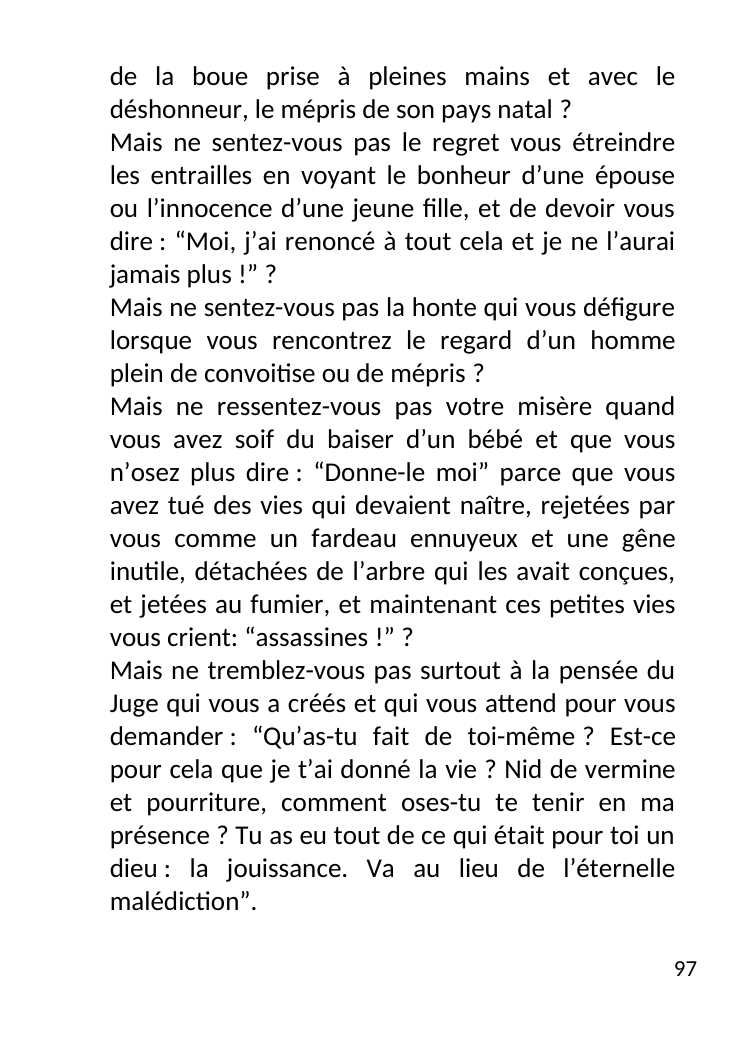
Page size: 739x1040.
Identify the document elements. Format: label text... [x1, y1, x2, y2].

text Mais ne ressentez-vous pas votre misère quand vous avez soif du baiser d’un bébé et que vous n’osez plus dire : “Donne-le moi” parce que vous avez tué des vies qui devaient naître, rejetées par vous comme un fardeau ennuyeux et une gêne inutile, détachées de l’arbre qui les avait conçues, et jetées au fumier, et maintenant ces petites vies vous crient: “assassines !” ? [109, 389, 676, 653]
text Mais ne sentez-vous pas la honte qui vous défigure lorsque vous rencontrez le regard d’un homme plein de convoitise ou de mépris ? [109, 290, 676, 389]
text Mais ne sentez-vous pas le regret vous étreindre les entrailles en voyant le bonheur d’une épouse ou l’innocence d’une jeune fille, et de devoir vous dire : “Moi, j’ai renoncé à tout cela et je ne l’aurai jamais plus !” ? [109, 125, 676, 290]
text Mais ne tremblez-vous pas surtout à la pensée du Juge qui vous a créés et qui vous attend pour vous demander : “Qu’as-tu fait de toi-même ? Est-ce pour cela que je t’ai donné la vie ? Nid de vermine et pourriture, comment oses-tu te tenir en ma présence ? Tu as eu tout de ce qui était pour toi un dieu : la jouissance. Va au lieu de l’éternelle malédiction”. [109, 653, 676, 918]
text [109, 59, 676, 125]
